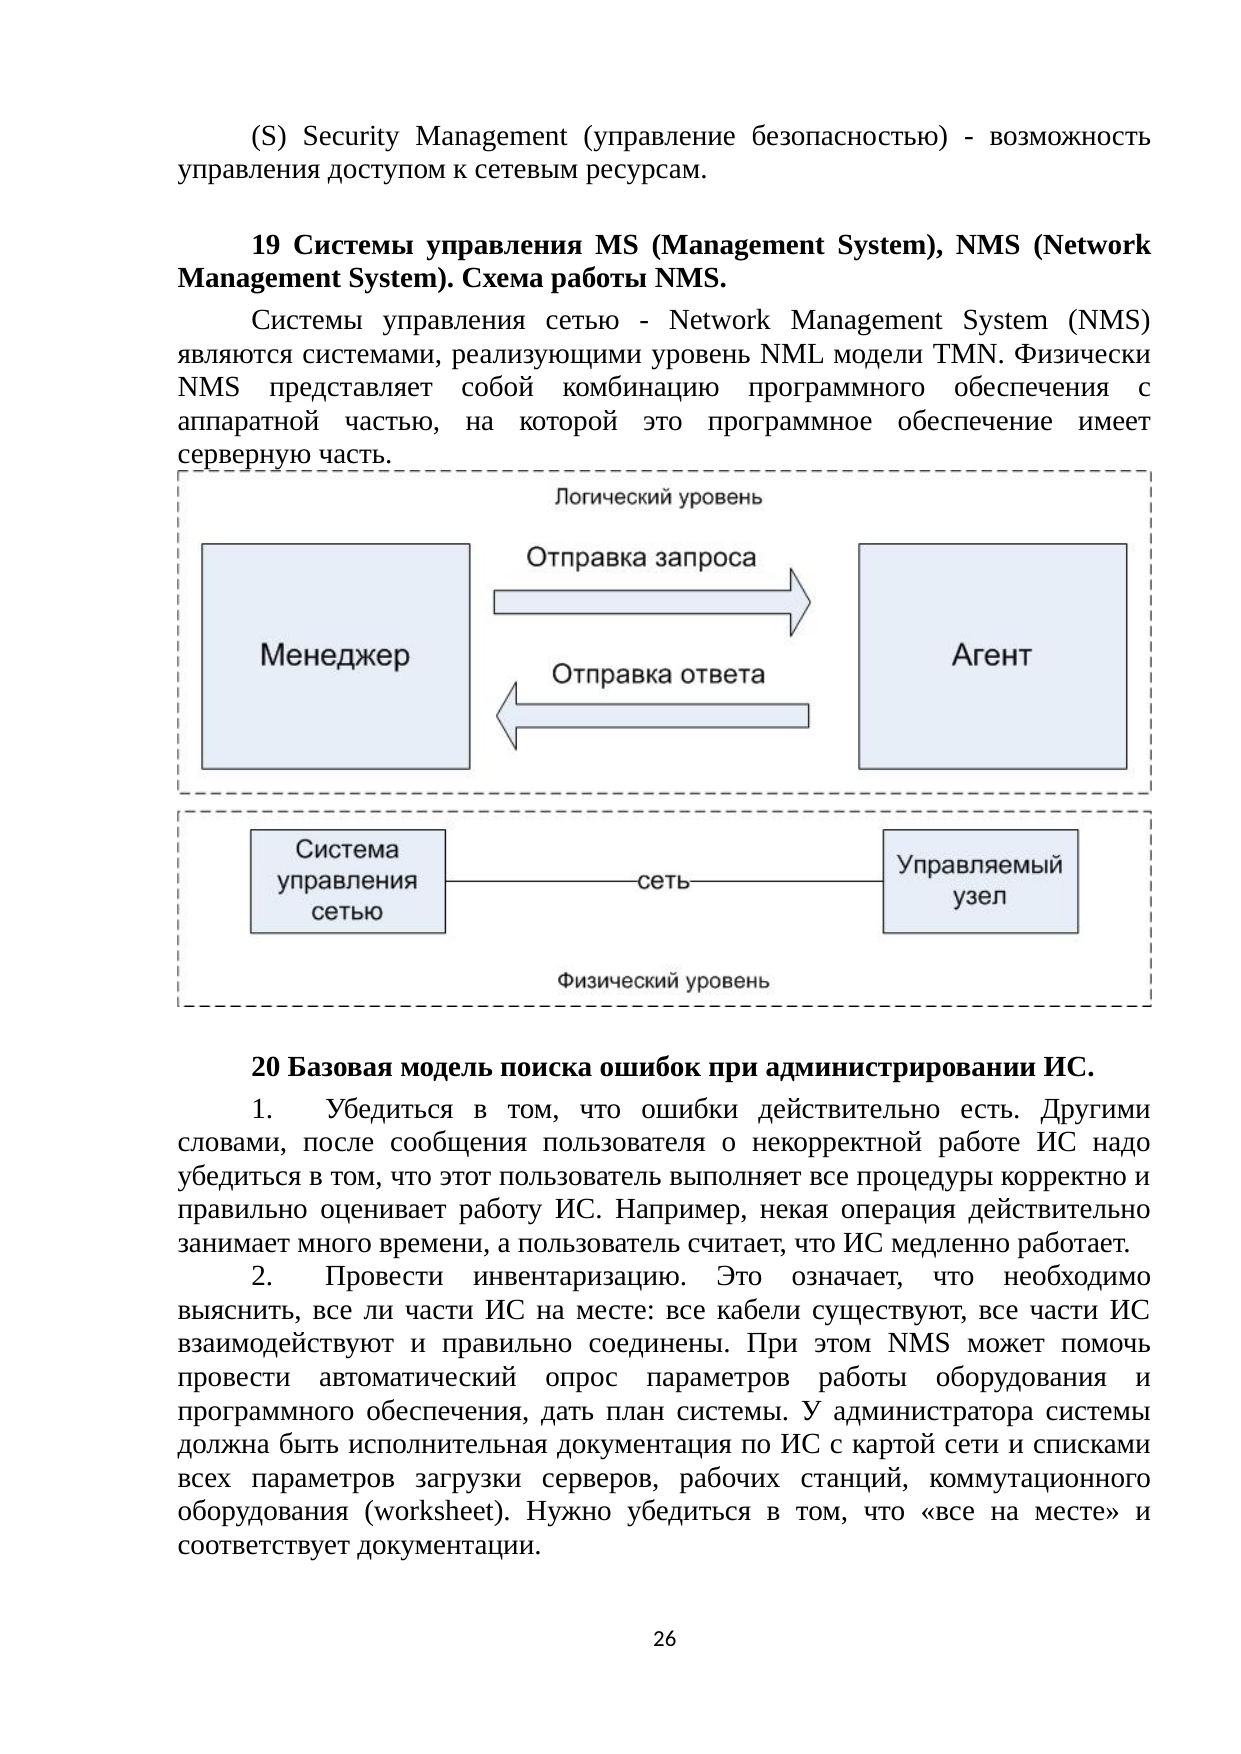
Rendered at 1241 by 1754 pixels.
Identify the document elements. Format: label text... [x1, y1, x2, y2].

list Провести инвентаризацию. Это означает, что необходимо выяснить, все ли части ИС на месте: все кабели существуют, все части ИС взаимодействуют и правильно соединены. При этом NMS может помочь провести автоматический опрос параметров работы оборудования и программного обеспечения, дать план системы. У администратора системы должна быть исполнительная документация по ИС с картой сети и списками всех параметров загрузки серверов, рабочих станций, коммутационного оборудования (worksheet). Нужно убедиться в том, что «все на месте» и соответствует документации. [177, 1258, 1152, 1560]
picture [177, 470, 1152, 1007]
list Убедиться в том, что ошибки действительно есть. Другими словами, после сообщения пользователя о некорректной работе ИС надо убедиться в том, что этот пользователь выполняет все процедуры корректно и правильно оценивает работу ИС. Например, некая операция действительно занимает много времени, а пользователь считает, что ИС медленно работает. [177, 1091, 1152, 1258]
text 19 Системы управления MS (Management System), NMS (Network Management System). Схема работы NMS. [177, 227, 1152, 294]
text 20 Базовая модель поиска ошибок при администрировании ИС. [177, 1049, 1152, 1082]
text (S) Security Management (управление безопасностью) - возможность управления доступом к сетевым ресурсам. [177, 118, 1152, 185]
text Системы управления сетью - Network Management System (NMS) являются системами, реализующими уровень NML модели TMN. Физически NMS представляет собой комбинацию программного обеспечения с аппаратной частью, на которой это программное обеспечение имеет серверную часть. [177, 302, 1152, 470]
